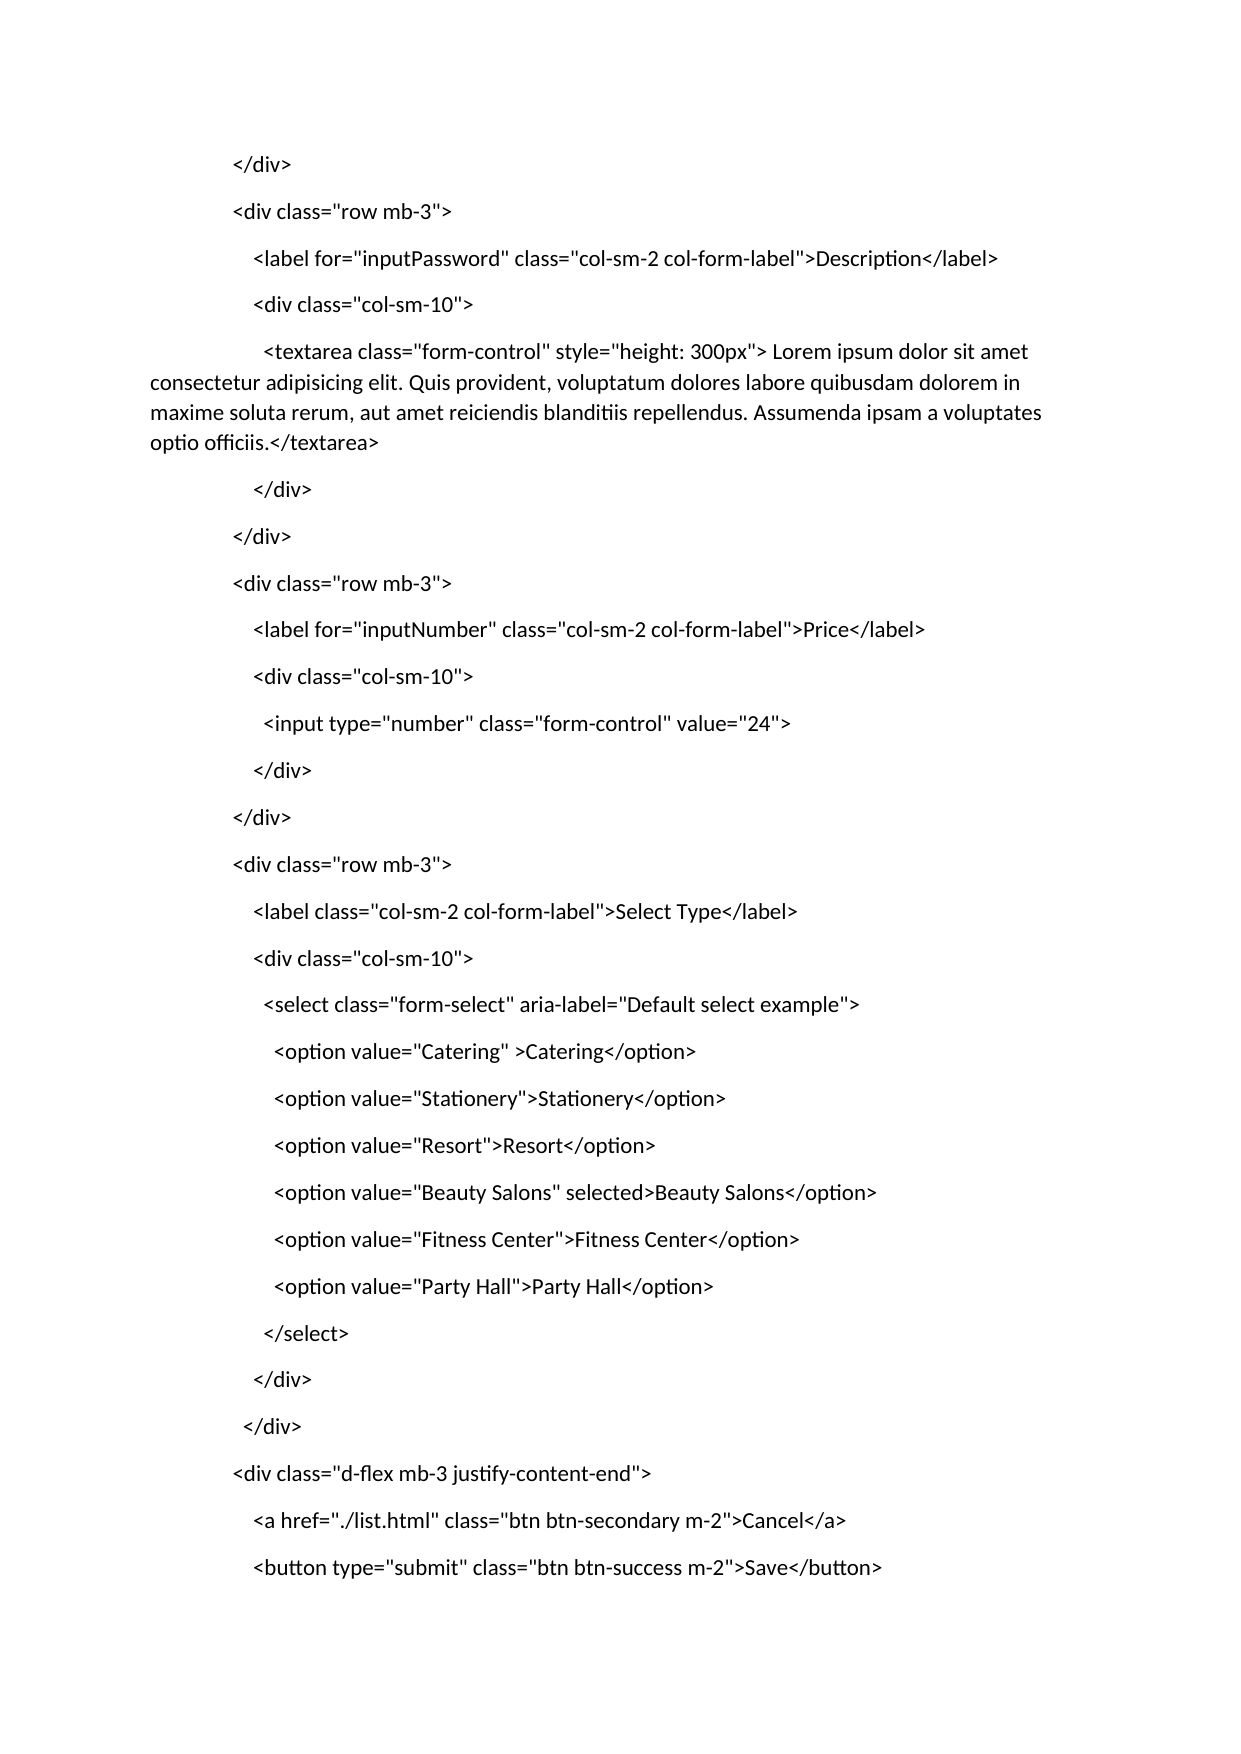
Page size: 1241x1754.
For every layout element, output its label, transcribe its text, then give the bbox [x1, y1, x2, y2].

text </div> [150, 150, 1090, 178]
text <select class="form-select" aria-label="Default select example"> [150, 991, 1090, 1019]
text <div class="row mb-3"> [150, 197, 1090, 225]
text <a href="./list.html" class="btn btn-secondary m-2">Cancel</a> [150, 1506, 1090, 1534]
text </select> [150, 1319, 1090, 1347]
text <option value="Resort">Resort</option> [150, 1131, 1090, 1159]
text <div class="col-sm-10"> [150, 662, 1090, 691]
text </div> [150, 756, 1090, 784]
text <button type="submit" class="btn btn-success m-2">Save</button> [150, 1553, 1090, 1581]
text <textarea class="form-control" style="height: 300px"> Lorem ipsum dolor sit amet consectetur adipisicing elit. Quis provident, voluptatum dolores labore quibusdam dolorem in maxime soluta rerum, aut amet reiciendis blanditiis repellendus. Assumenda ipsam a voluptates optio officiis.</textarea> [150, 337, 1090, 456]
text <input type="number" class="form-control" value="24"> [150, 709, 1090, 737]
text <label class="col-sm-2 col-form-label">Select Type</label> [150, 897, 1090, 925]
text <option value="Stationery">Stationery</option> [150, 1084, 1090, 1112]
text <option value="Beauty Salons" selected>Beauty Salons</option> [150, 1178, 1090, 1206]
text <div class="d-flex mb-3 justify-content-end"> [150, 1459, 1090, 1487]
text <option value="Party Hall">Party Hall</option> [150, 1272, 1090, 1300]
text </div> [150, 1412, 1090, 1441]
text </div> [150, 803, 1090, 831]
text </div> [150, 1366, 1090, 1394]
text <div class="col-sm-10"> [150, 291, 1090, 319]
text <label for="inputPassword" class="col-sm-2 col-form-label">Description</label> [150, 244, 1090, 272]
text <div class="col-sm-10"> [150, 944, 1090, 972]
text </div> [150, 475, 1090, 503]
text <option value="Fitness Center">Fitness Center</option> [150, 1225, 1090, 1253]
text </div> [150, 522, 1090, 550]
text <div class="row mb-3"> [150, 569, 1090, 597]
text <label for="inputNumber" class="col-sm-2 col-form-label">Price</label> [150, 616, 1090, 644]
text <option value="Catering" >Catering</option> [150, 1037, 1090, 1066]
text <div class="row mb-3"> [150, 850, 1090, 878]
